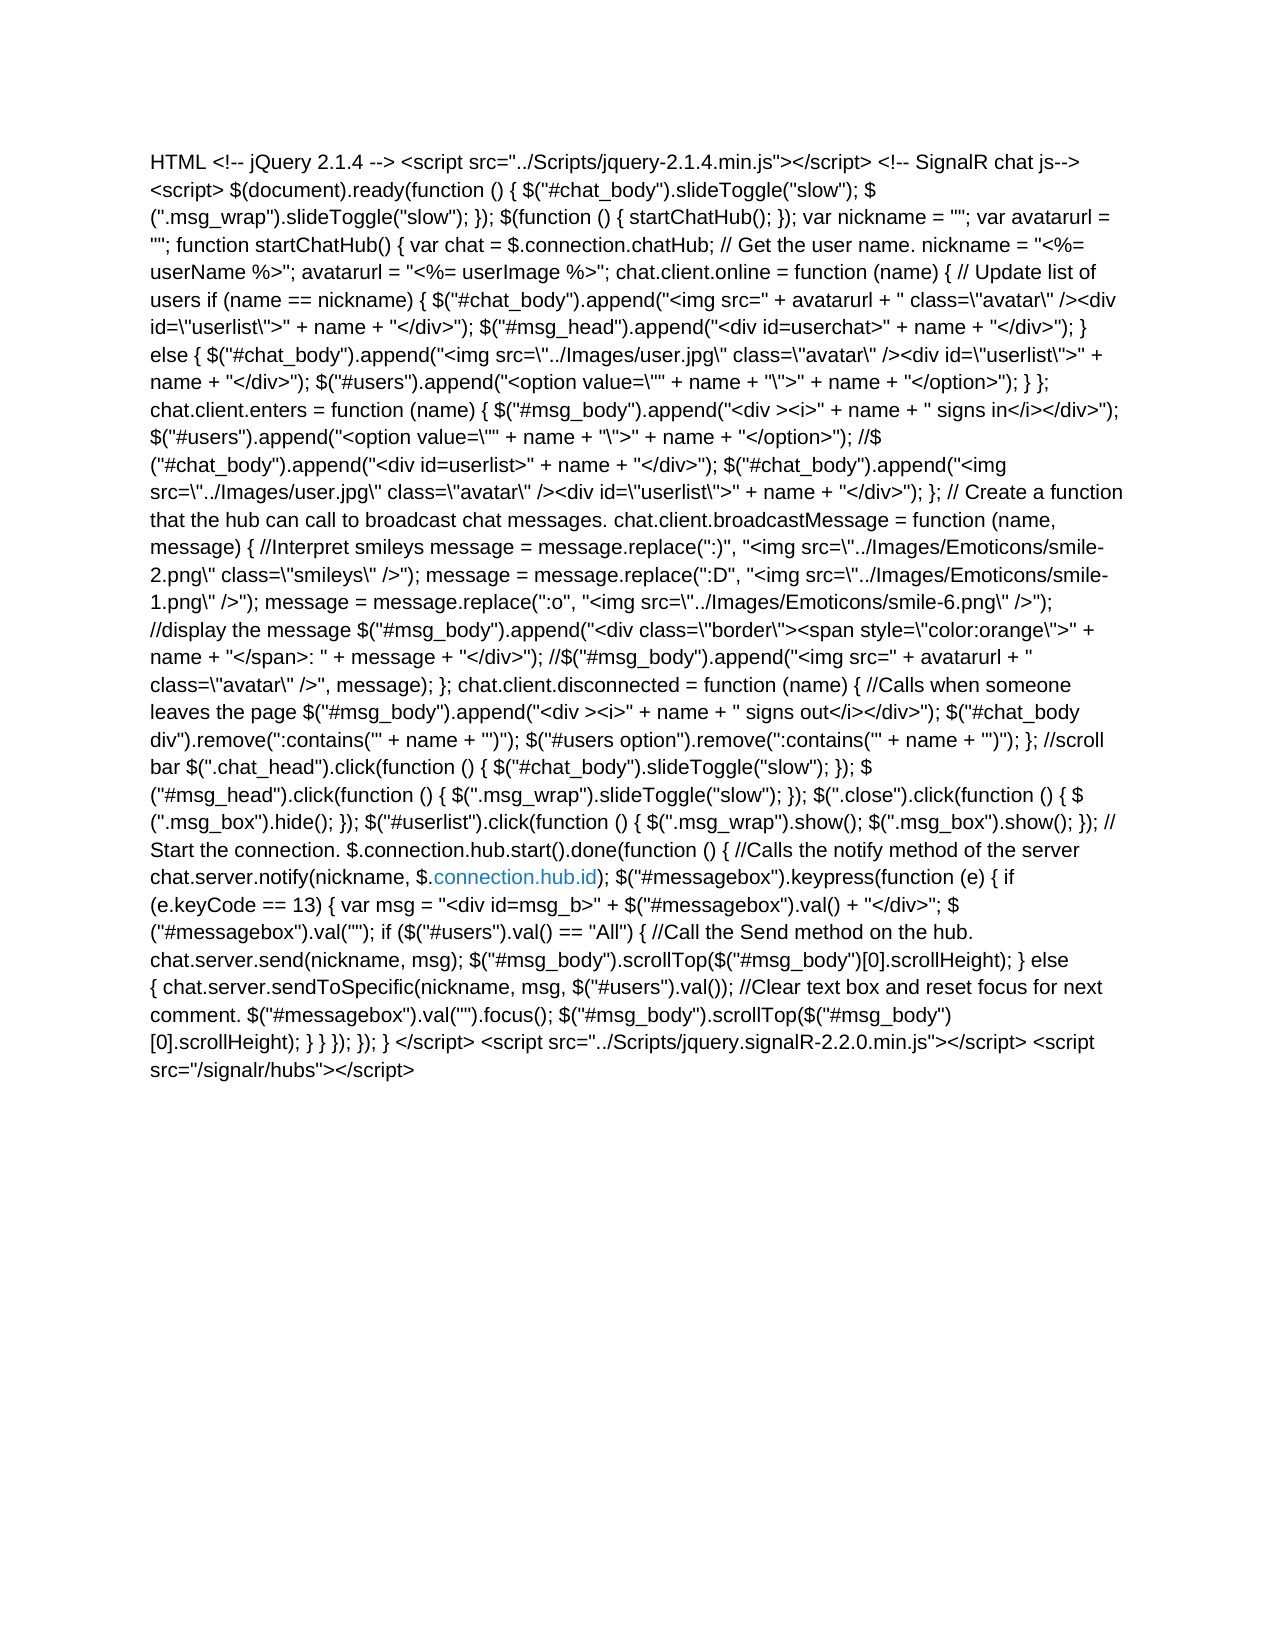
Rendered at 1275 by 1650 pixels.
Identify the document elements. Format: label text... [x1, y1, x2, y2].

text HTML <!-- jQuery 2.1.4 --> <script src="../Scripts/jquery-2.1.4.min.js"></script> <!-- SignalR chat js--> <script> $(document).ready(function () { $("#chat_body").slideToggle("slow"); $(".msg_wrap").slideToggle("slow"); }); $(function () { startChatHub(); }); var nickname = ""; var avatarurl = ""; function startChatHub() { var chat = $.connection.chatHub; // Get the user name. nickname = "<%= userName %>"; avatarurl = "<%= userImage %>"; chat.client.online = function (name) { // Update list of users if (name == nickname) { $("#chat_body").append("<img src=" + avatarurl + " class=\"avatar\" /><div id=\"userlist\">" + name + "</div>"); $("#msg_head").append("<div id=userchat>" + name + "</div>"); } else { $("#chat_body").append("<img src=\"../Images/user.jpg\" class=\"avatar\" /><div id=\"userlist\">" + name + "</div>"); $("#users").append("<option value=\"" + name + "\">" + name + "</option>"); } }; chat.client.enters = function (name) { $("#msg_body").append("<div ><i>" + name + " signs in</i></div>"); $("#users").append("<option value=\"" + name + "\">" + name + "</option>"); //$("#chat_body").append("<div id=userlist>" + name + "</div>"); $("#chat_body").append("<img src=\"../Images/user.jpg\" class=\"avatar\" /><div id=\"userlist\">" + name + "</div>"); }; // Create a function that the hub can call to broadcast chat messages. chat.client.broadcastMessage = function (name, message) { //Interpret smileys message = message.replace(":)", "<img src=\"../Images/Emoticons/smile-2.png\" class=\"smileys\" />"); message = message.replace(":D", "<img src=\"../Images/Emoticons/smile-1.png\" />"); message = message.replace(":o", "<img src=\"../Images/Emoticons/smile-6.png\" />"); //display the message $("#msg_body").append("<div class=\"border\"><span style=\"color:orange\">" + name + "</span>: " + message + "</div>"); //$("#msg_body").append("<img src=" + avatarurl + " class=\"avatar\" />", message); }; chat.client.disconnected = function (name) { //Calls when someone leaves the page $("#msg_body").append("<div ><i>" + name + " signs out</i></div>"); $("#chat_body div").remove(":contains('" + name + "')"); $("#users option").remove(":contains('" + name + "')"); }; //scroll bar $(".chat_head").click(function () { $("#chat_body").slideToggle("slow"); }); $("#msg_head").click(function () { $(".msg_wrap").slideToggle("slow"); }); $(".close").click(function () { $(".msg_box").hide(); }); $("#userlist").click(function () { $(".msg_wrap").show(); $(".msg_box").show(); }); // Start the connection. $.connection.hub.start().done(function () { //Calls the notify method of the server chat.server.notify(nickname, $.connection.hub.id); $("#messagebox").keypress(function (e) { if (e.keyCode == 13) { var msg = "<div id=msg_b>" + $("#messagebox").val() + "</div>"; $("#messagebox").val(""); if ($("#users").val() == "All") { //Call the Send method on the hub. chat.server.send(nickname, msg); $("#msg_body").scrollTop($("#msg_body")[0].scrollHeight); } else { chat.server.sendToSpecific(nickname, msg, $("#users").val()); //Clear text box and reset focus for next comment. $("#messagebox").val("").focus(); $("#msg_body").scrollTop($("#msg_body")[0].scrollHeight); } } }); }); } </script> <script src="../Scripts/jquery.signalR-2.2.0.min.js"></script> <script src="/signalr/hubs"></script> [150, 150, 1125, 1081]
